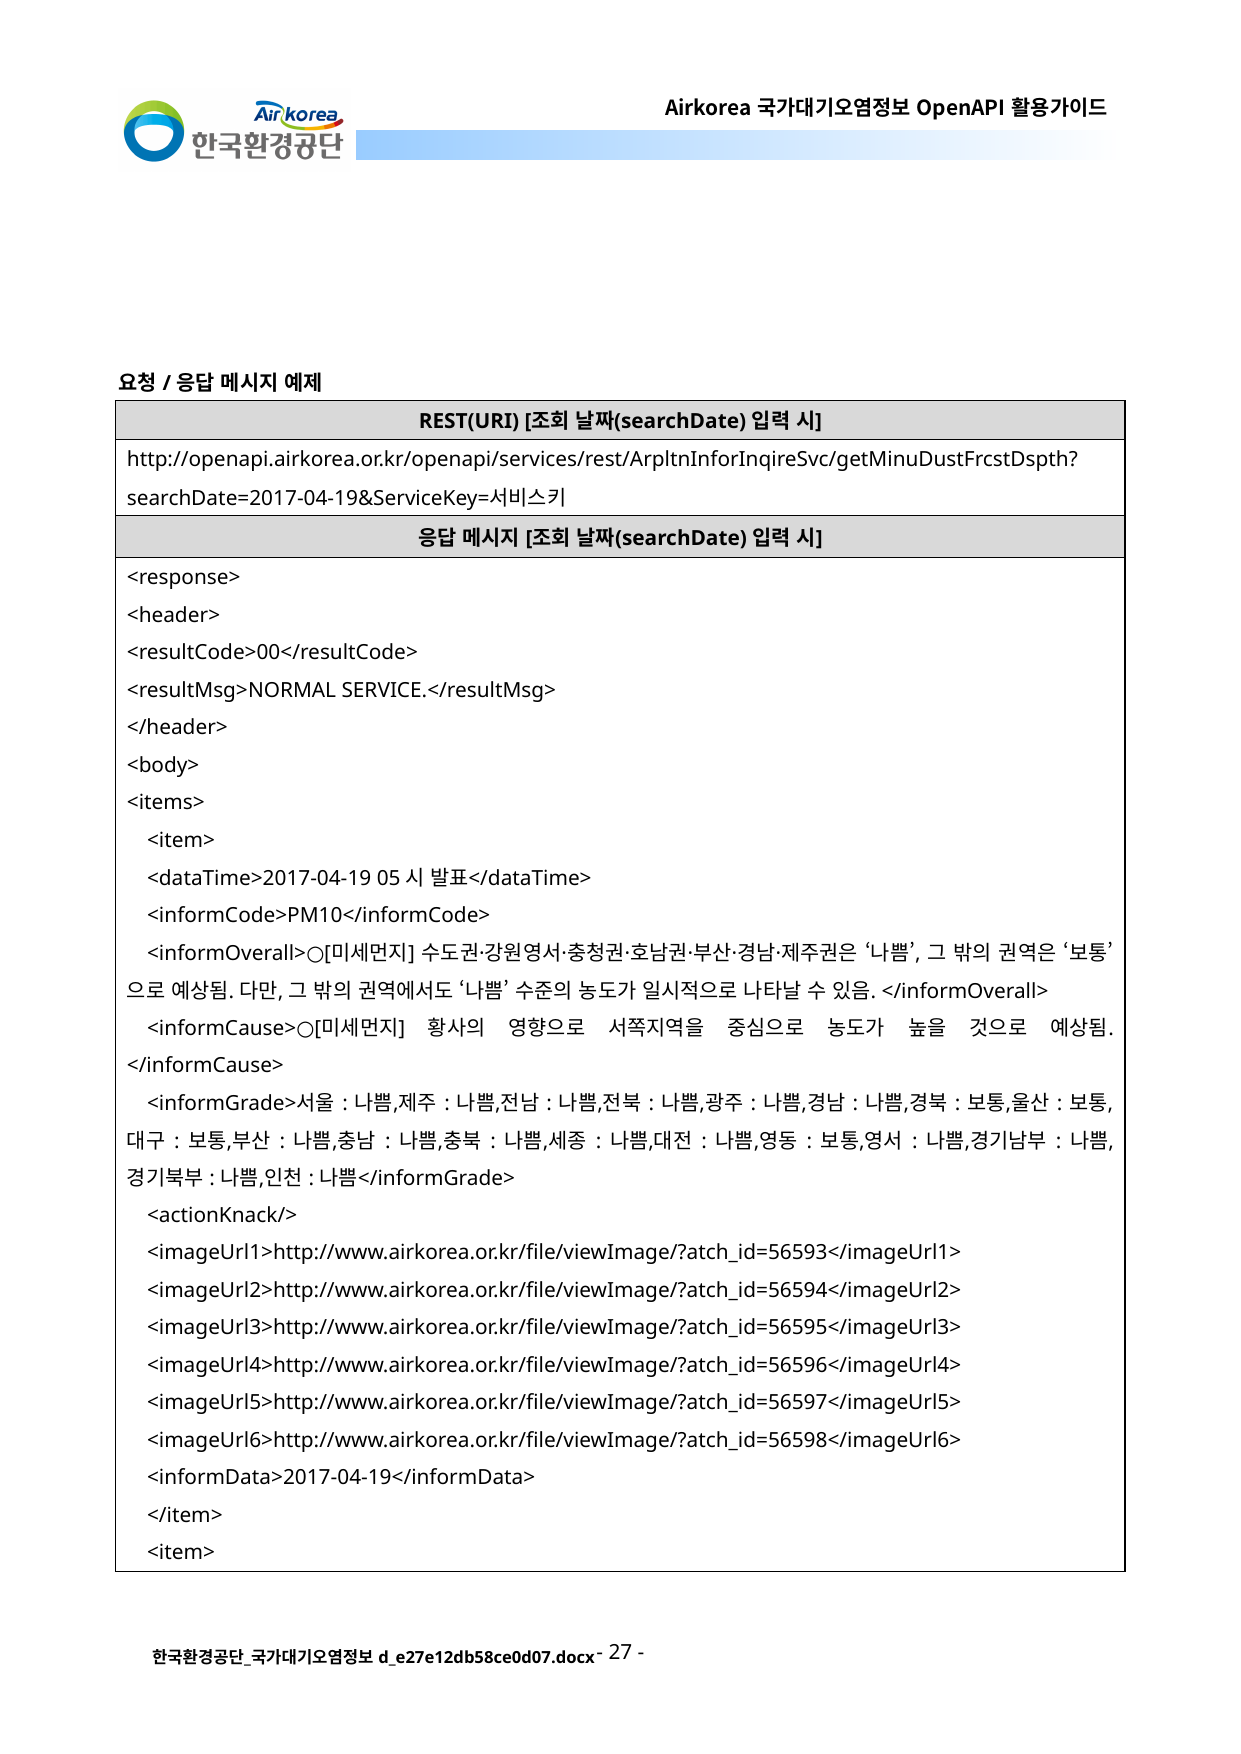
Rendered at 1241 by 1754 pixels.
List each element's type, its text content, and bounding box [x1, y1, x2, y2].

table_cell http://openapi.airkorea.or.kr/openapi/services/rest/ArpltnInforInqireSvc/getMinuDustFrcstDspth?searchDate=2017-04-19&ServiceKey=서비스키 [116, 440, 1124, 515]
table_header REST(URI) [조회 날짜(searchDate) 입력 시] [116, 401, 1124, 439]
picture [118, 88, 352, 172]
table_cell 응답 메시지 [조회 날짜(searchDate) 입력 시] [116, 516, 1124, 557]
subtitle 요청 / 응답 메시지 예제 [118, 363, 1122, 400]
